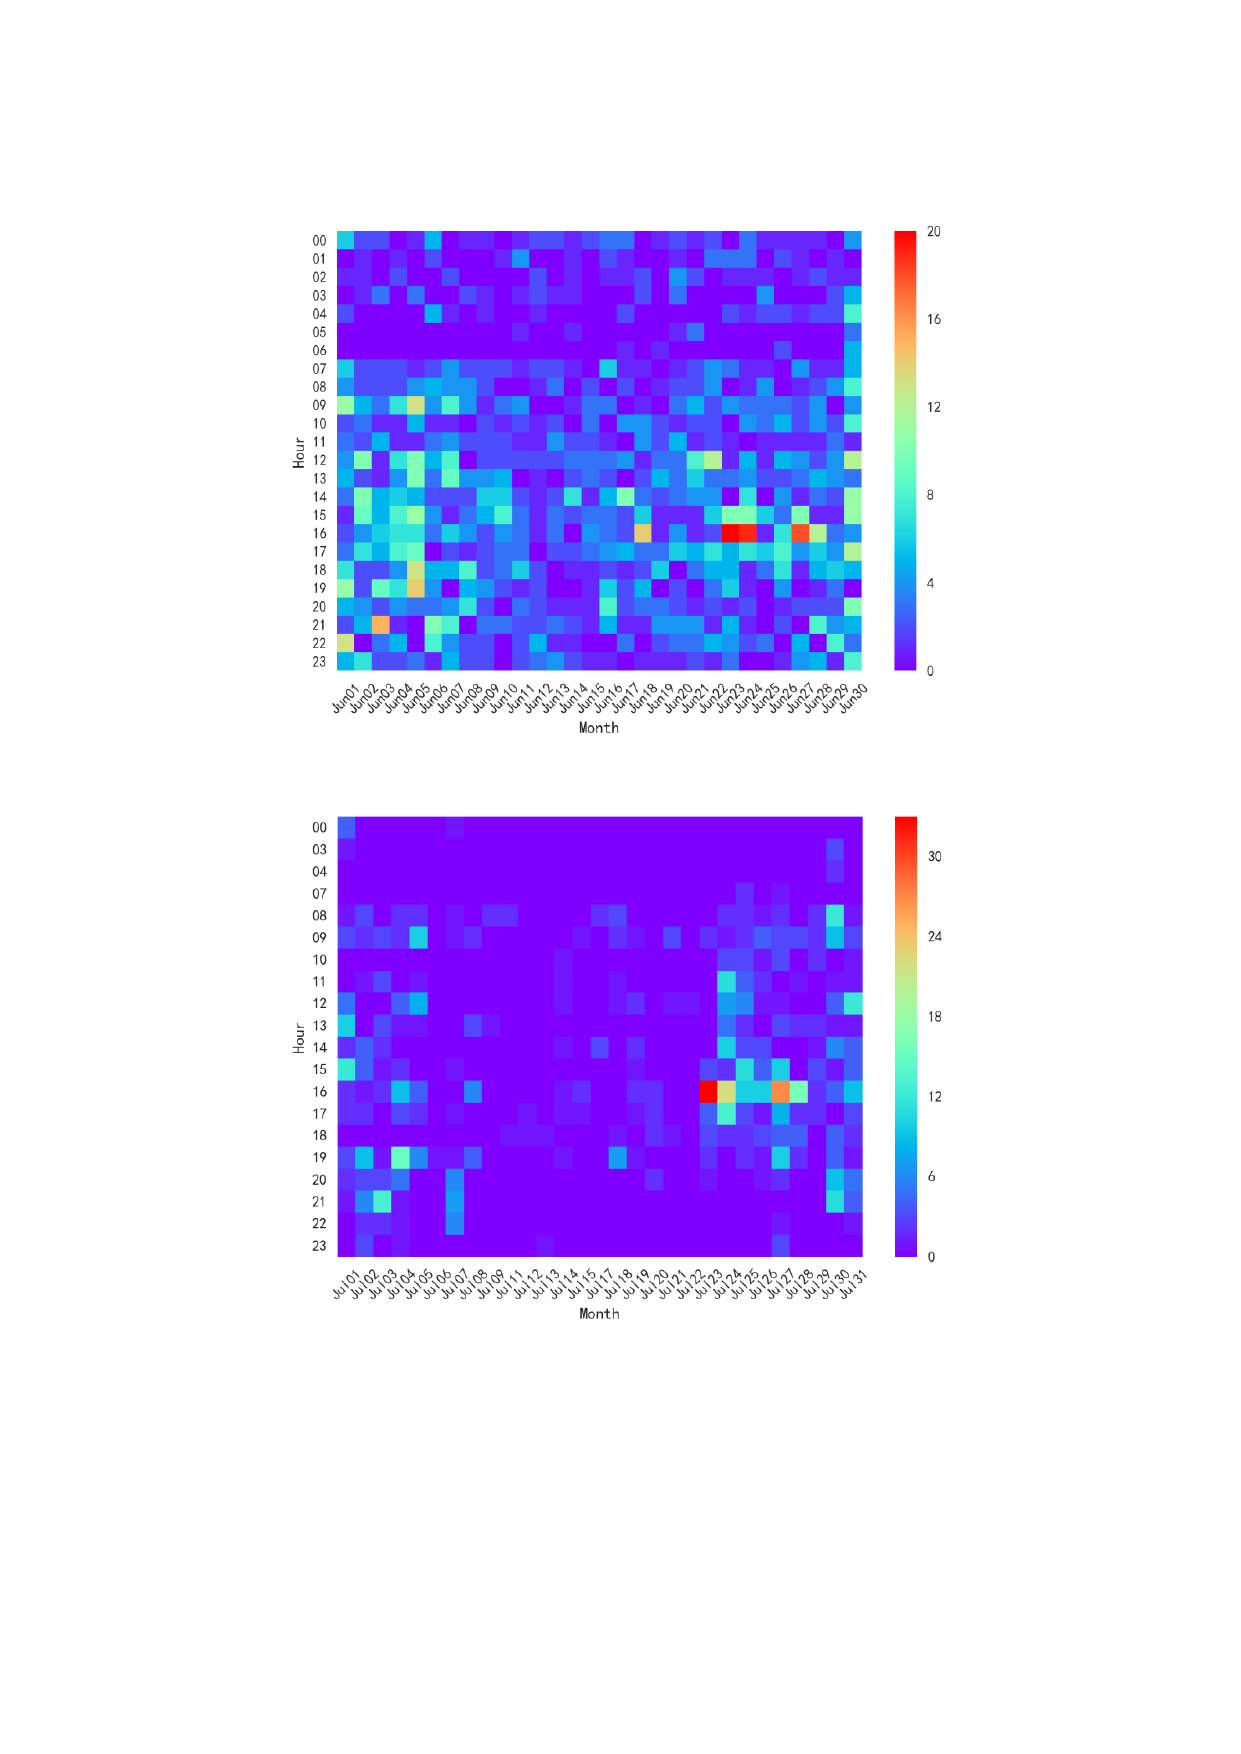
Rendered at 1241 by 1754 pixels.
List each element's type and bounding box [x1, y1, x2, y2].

picture [231, 162, 1077, 743]
picture [231, 747, 1078, 1329]
